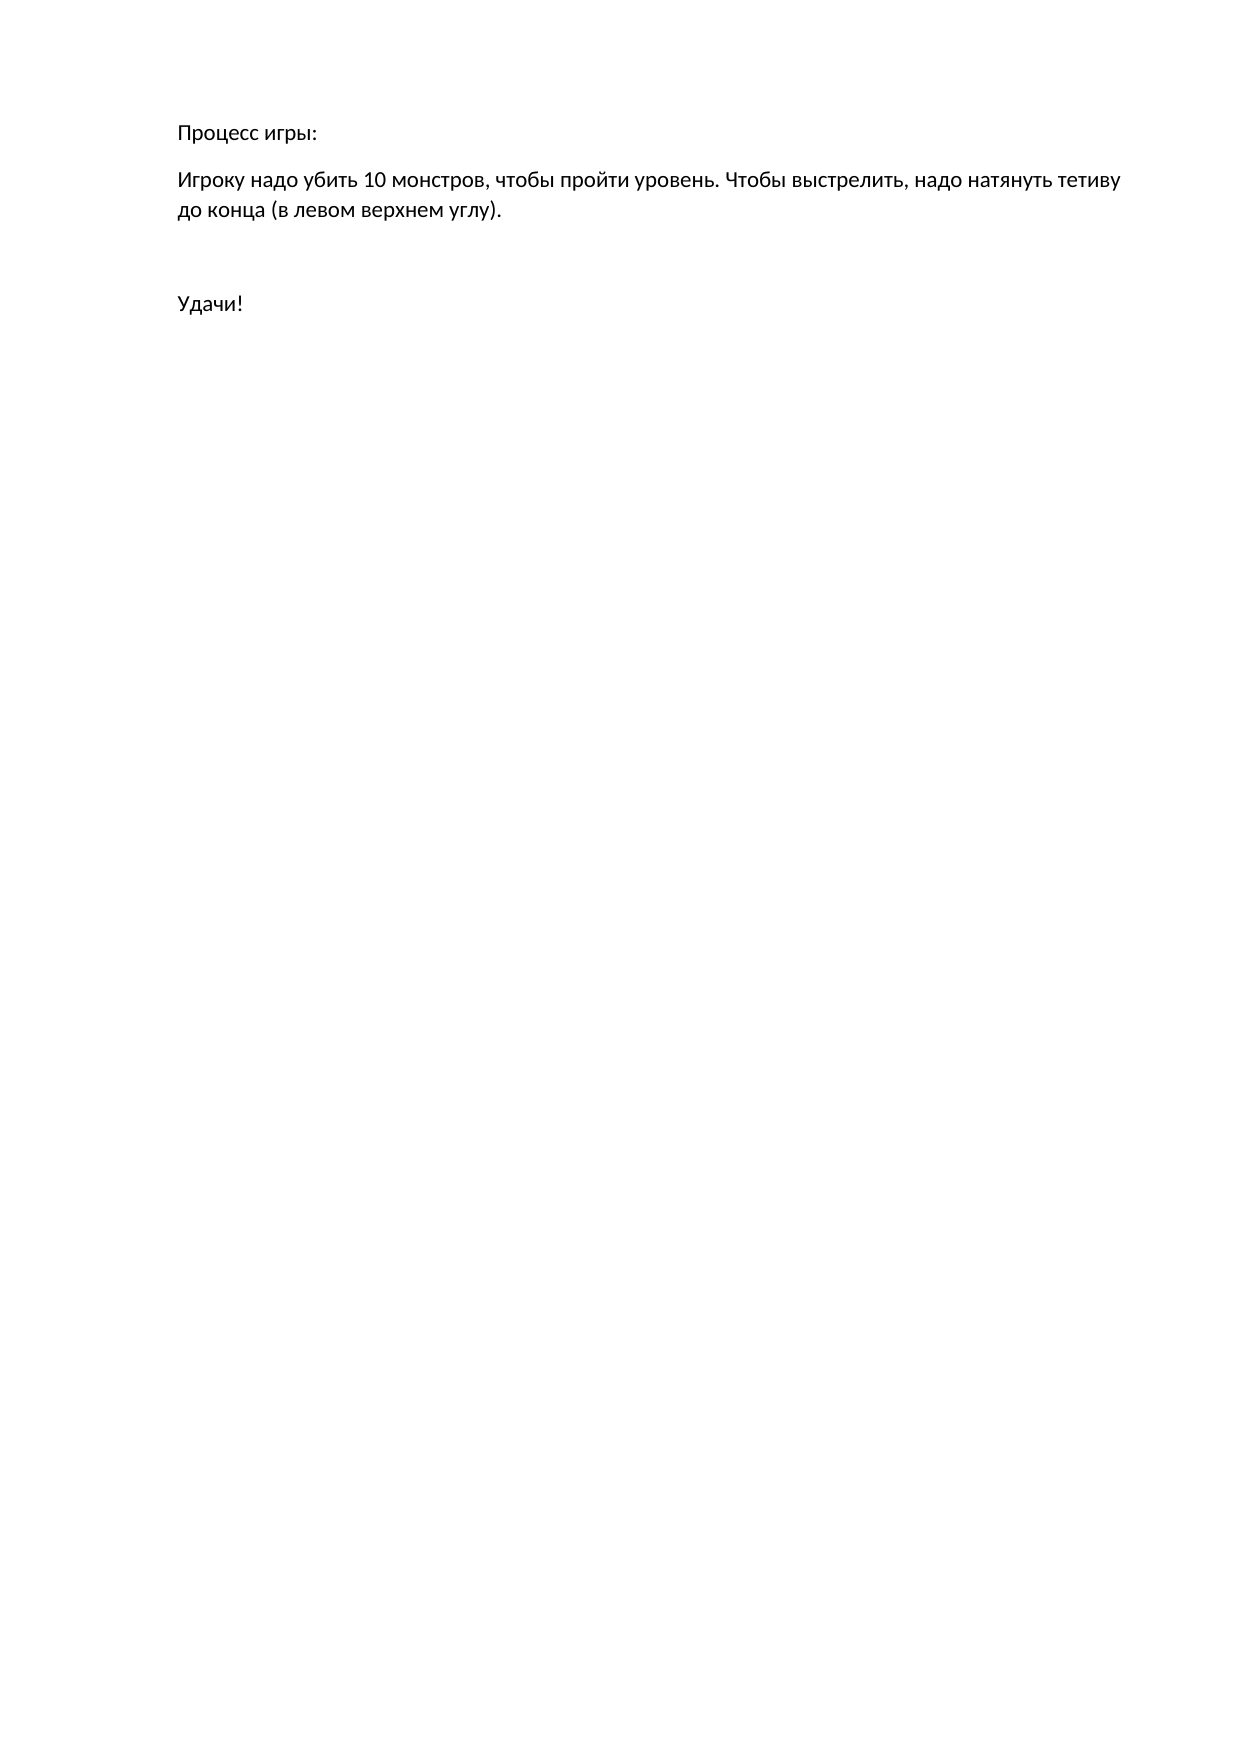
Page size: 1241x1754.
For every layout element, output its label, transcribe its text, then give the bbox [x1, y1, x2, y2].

text Удачи! [177, 289, 1152, 317]
text Процесс игры: [177, 118, 1152, 146]
text Игроку надо убить 10 монстров, чтобы пройти уровень. Чтобы выстрелить, надо натянуть тетиву до конца (в левом верхнем углу). [177, 165, 1152, 223]
